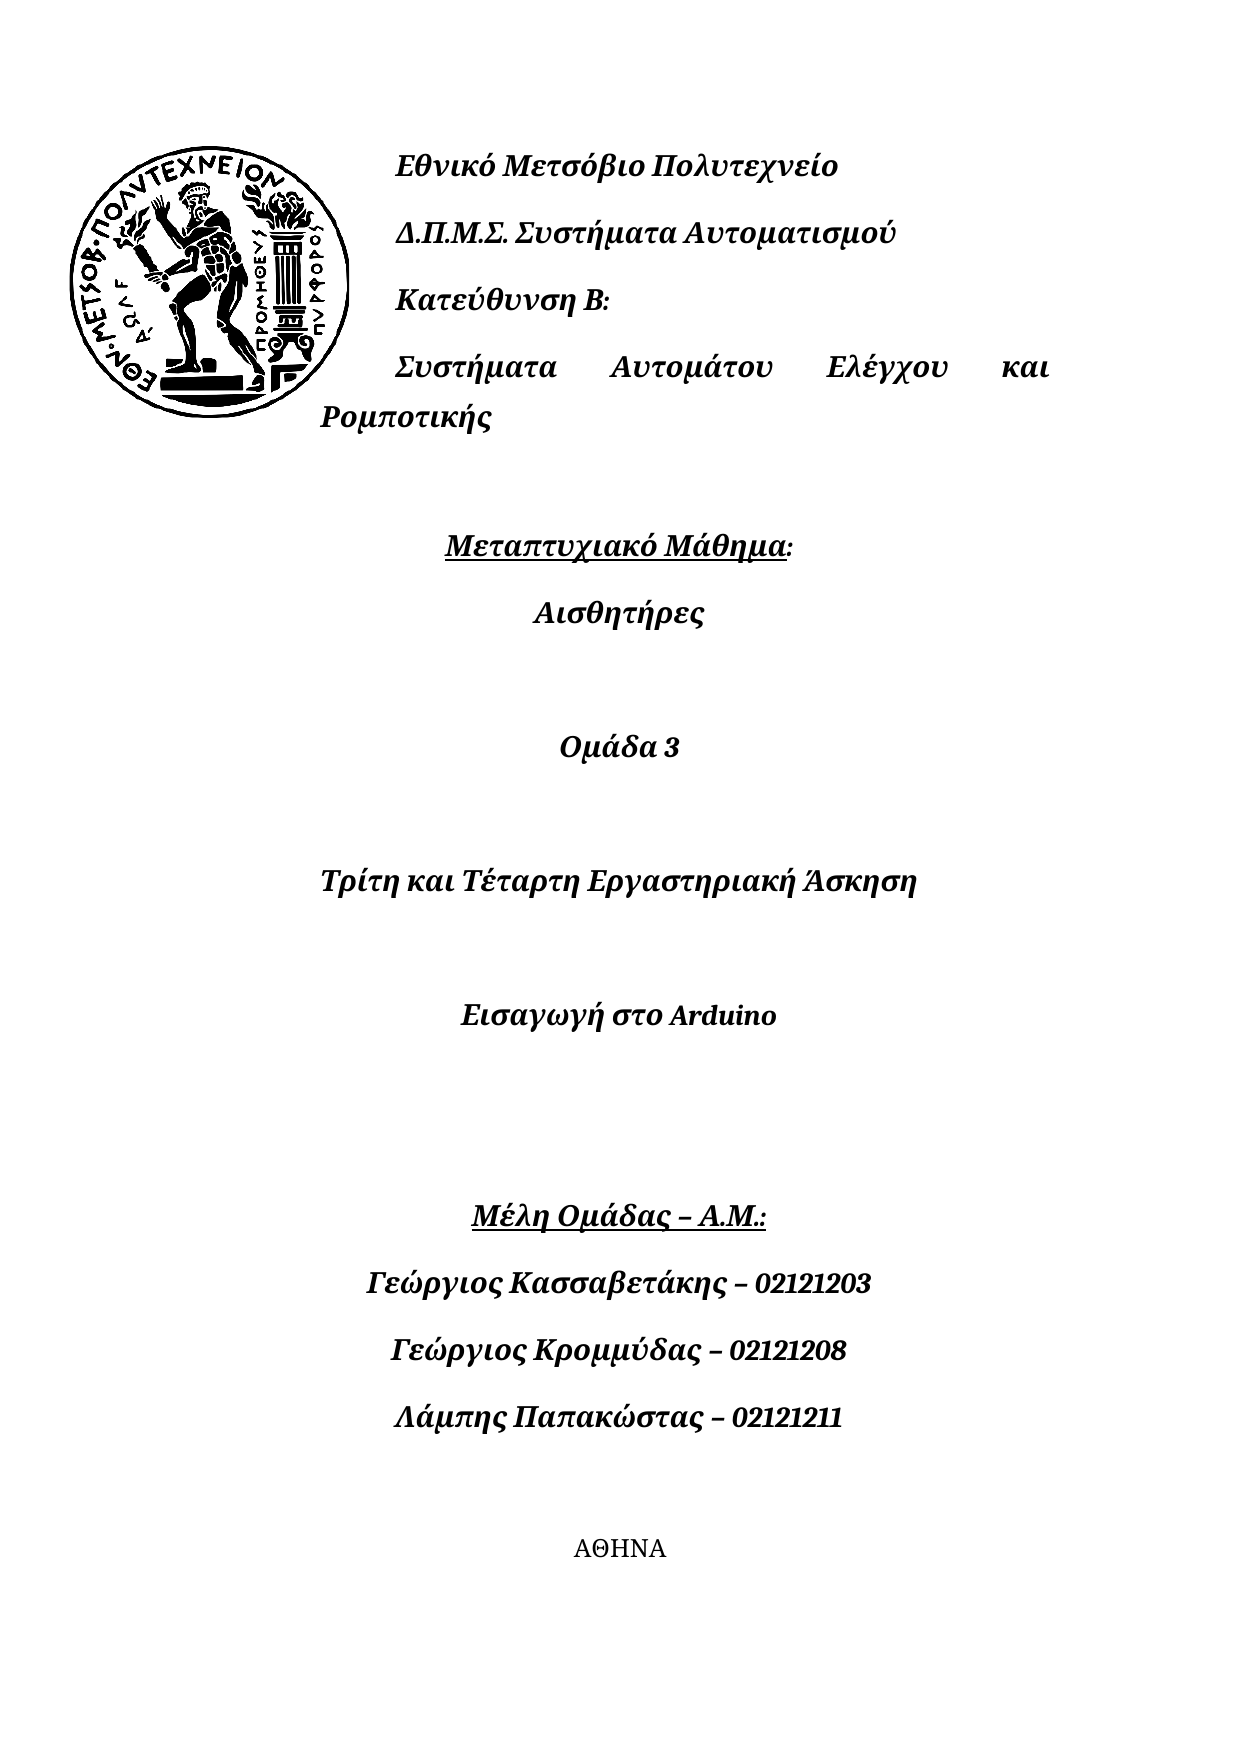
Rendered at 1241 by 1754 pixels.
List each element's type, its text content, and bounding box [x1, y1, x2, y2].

text Γεώργιος Κρομμύδας – 02121208 [187, 1334, 1053, 1368]
text Μεταπτυχιακό Μάθημα: [187, 531, 1053, 564]
text Γεώργιος Κασσαβετάκης – 02121203 [187, 1267, 1053, 1301]
text Μέλη Ομάδας – Α.Μ.: [187, 1200, 1053, 1234]
picture [69, 146, 350, 418]
text Ομάδα 3 [187, 732, 1053, 765]
text Εισαγωγή στο Arduino [187, 999, 1053, 1033]
text Λάμπης Παπακώστας – 02121211 [187, 1401, 1053, 1435]
text Δ.Π.Μ.Σ. Συστήματα Αυτοματισμού [350, 217, 1053, 251]
text ΑΘΗΝΑ [187, 1535, 1053, 1564]
text Αισθητήρες [187, 598, 1053, 631]
text Εθνικό Μετσόβιο Πολυτεχνείο [350, 150, 1053, 183]
text Τρίτη και Τέταρτη Εργαστηριακή Άσκηση [187, 866, 1053, 899]
text Συστήματα Αυτομάτου Ελέγχου και Ρομποτικής [320, 351, 1053, 435]
text Κατεύθυνση Β: [350, 284, 1053, 317]
